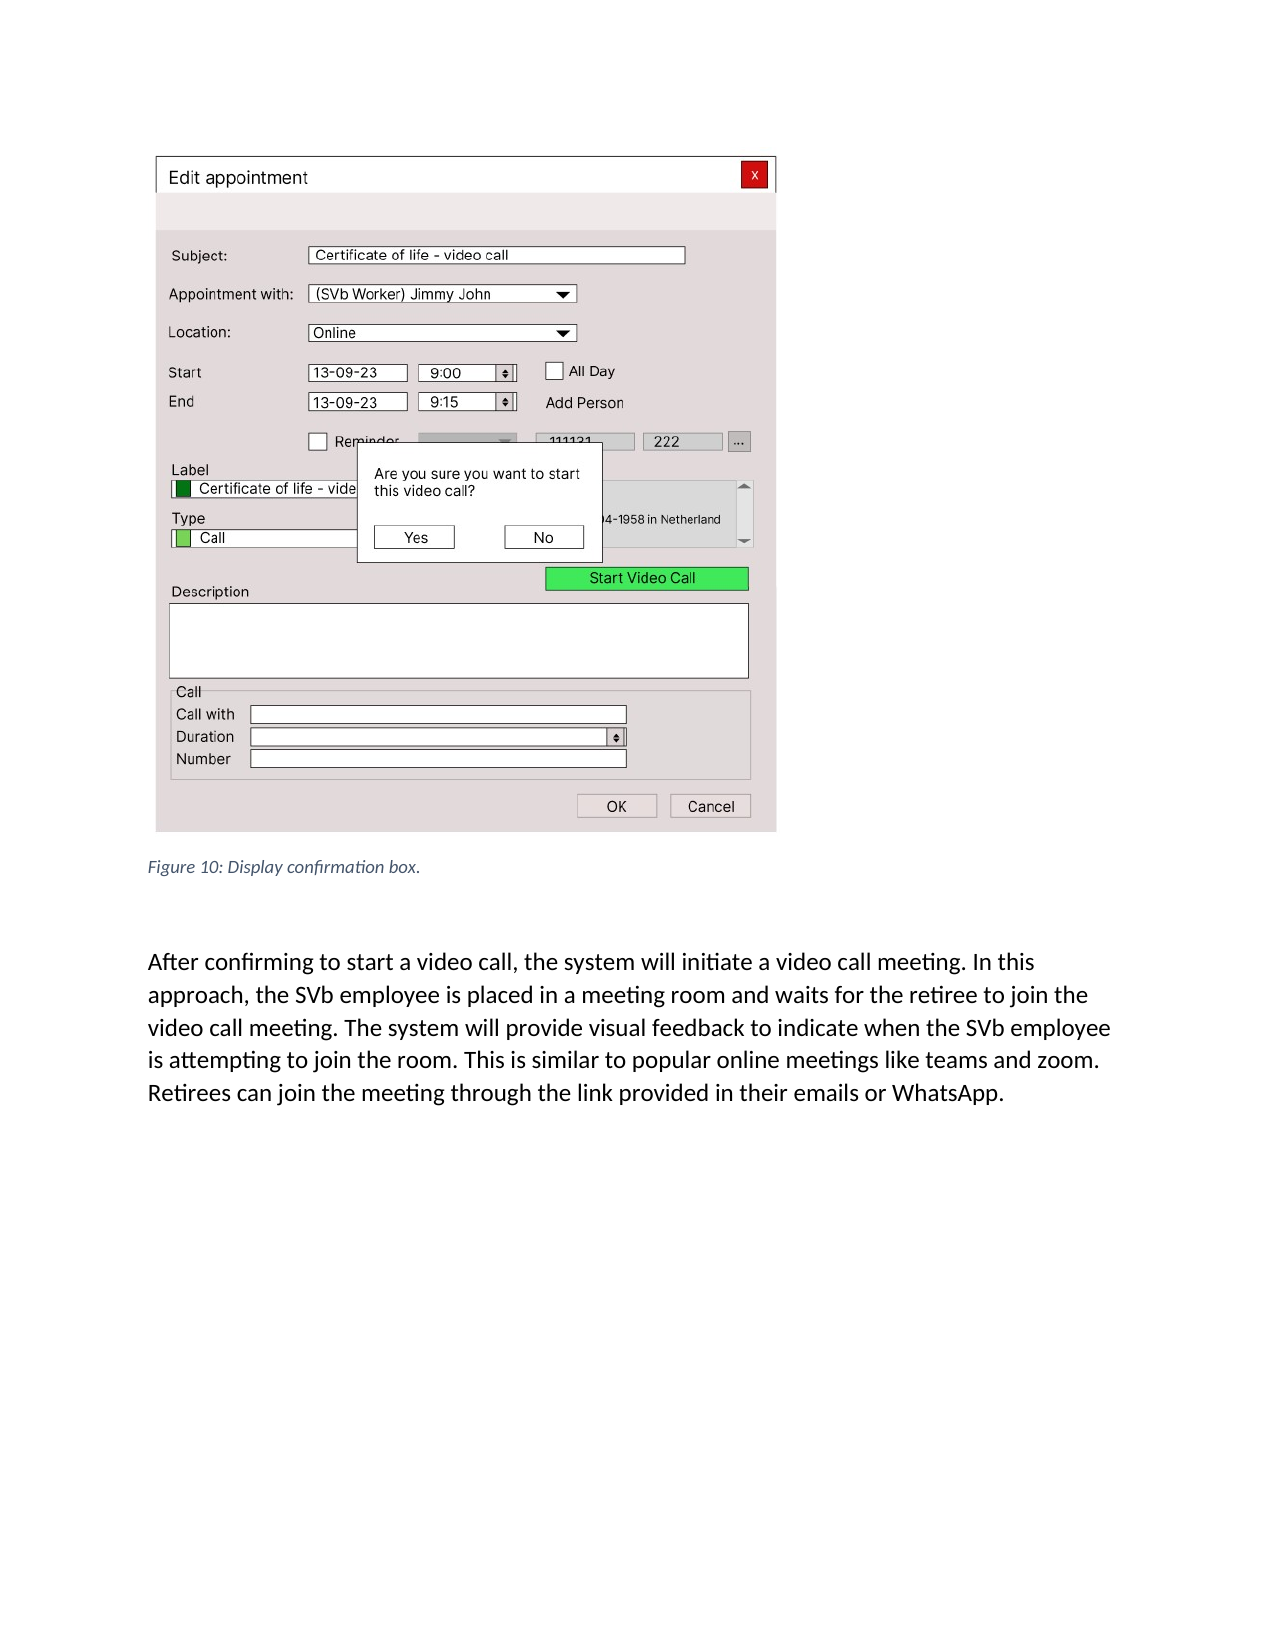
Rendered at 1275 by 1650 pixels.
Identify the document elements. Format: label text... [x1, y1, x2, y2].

text After confirming to start a video call, the system will initiate a video call meeting. In this approach, the SVb employee is placed in a meeting room and waits for the retiree to join the video call meeting. The system will provide visual feedback to indicate when the SVb employee is attempting to join the room. This is similar to popular online meetings like teams and zoom. Retirees can join the meeting through the link provided in their emails or WhatsApp. [148, 946, 1127, 1108]
picture [147, 147, 780, 837]
